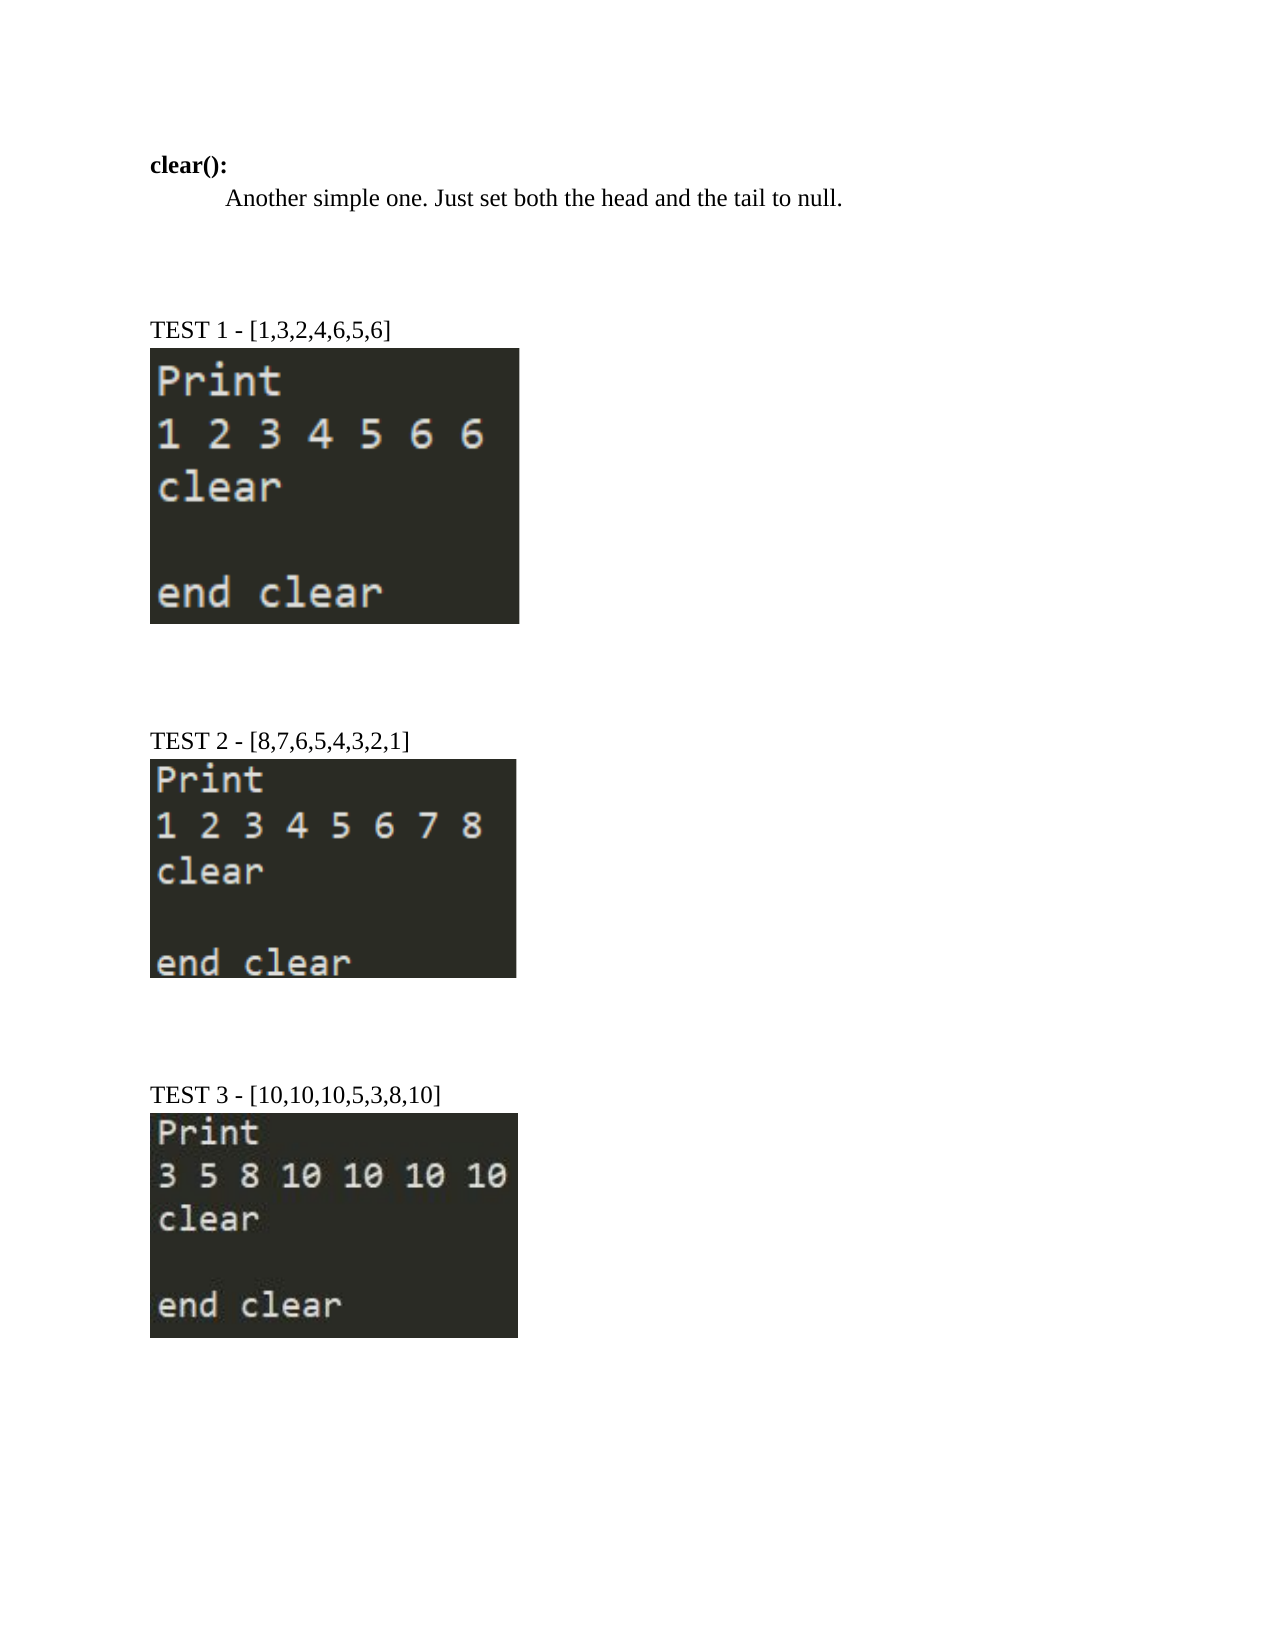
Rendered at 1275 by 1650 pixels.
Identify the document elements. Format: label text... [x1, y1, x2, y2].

text Another simple one. Just set both the head and the tail to null. [150, 183, 1125, 212]
picture [150, 1113, 518, 1338]
text TEST 3 - [10,10,10,5,3,8,10] [150, 1080, 1125, 1109]
picture [150, 348, 520, 624]
text clear(): [150, 150, 1125, 179]
text TEST 2 - [8,7,6,5,4,3,2,1] [150, 726, 1125, 755]
picture [150, 759, 517, 978]
text TEST 1 - [1,3,2,4,6,5,6] [150, 315, 1125, 344]
